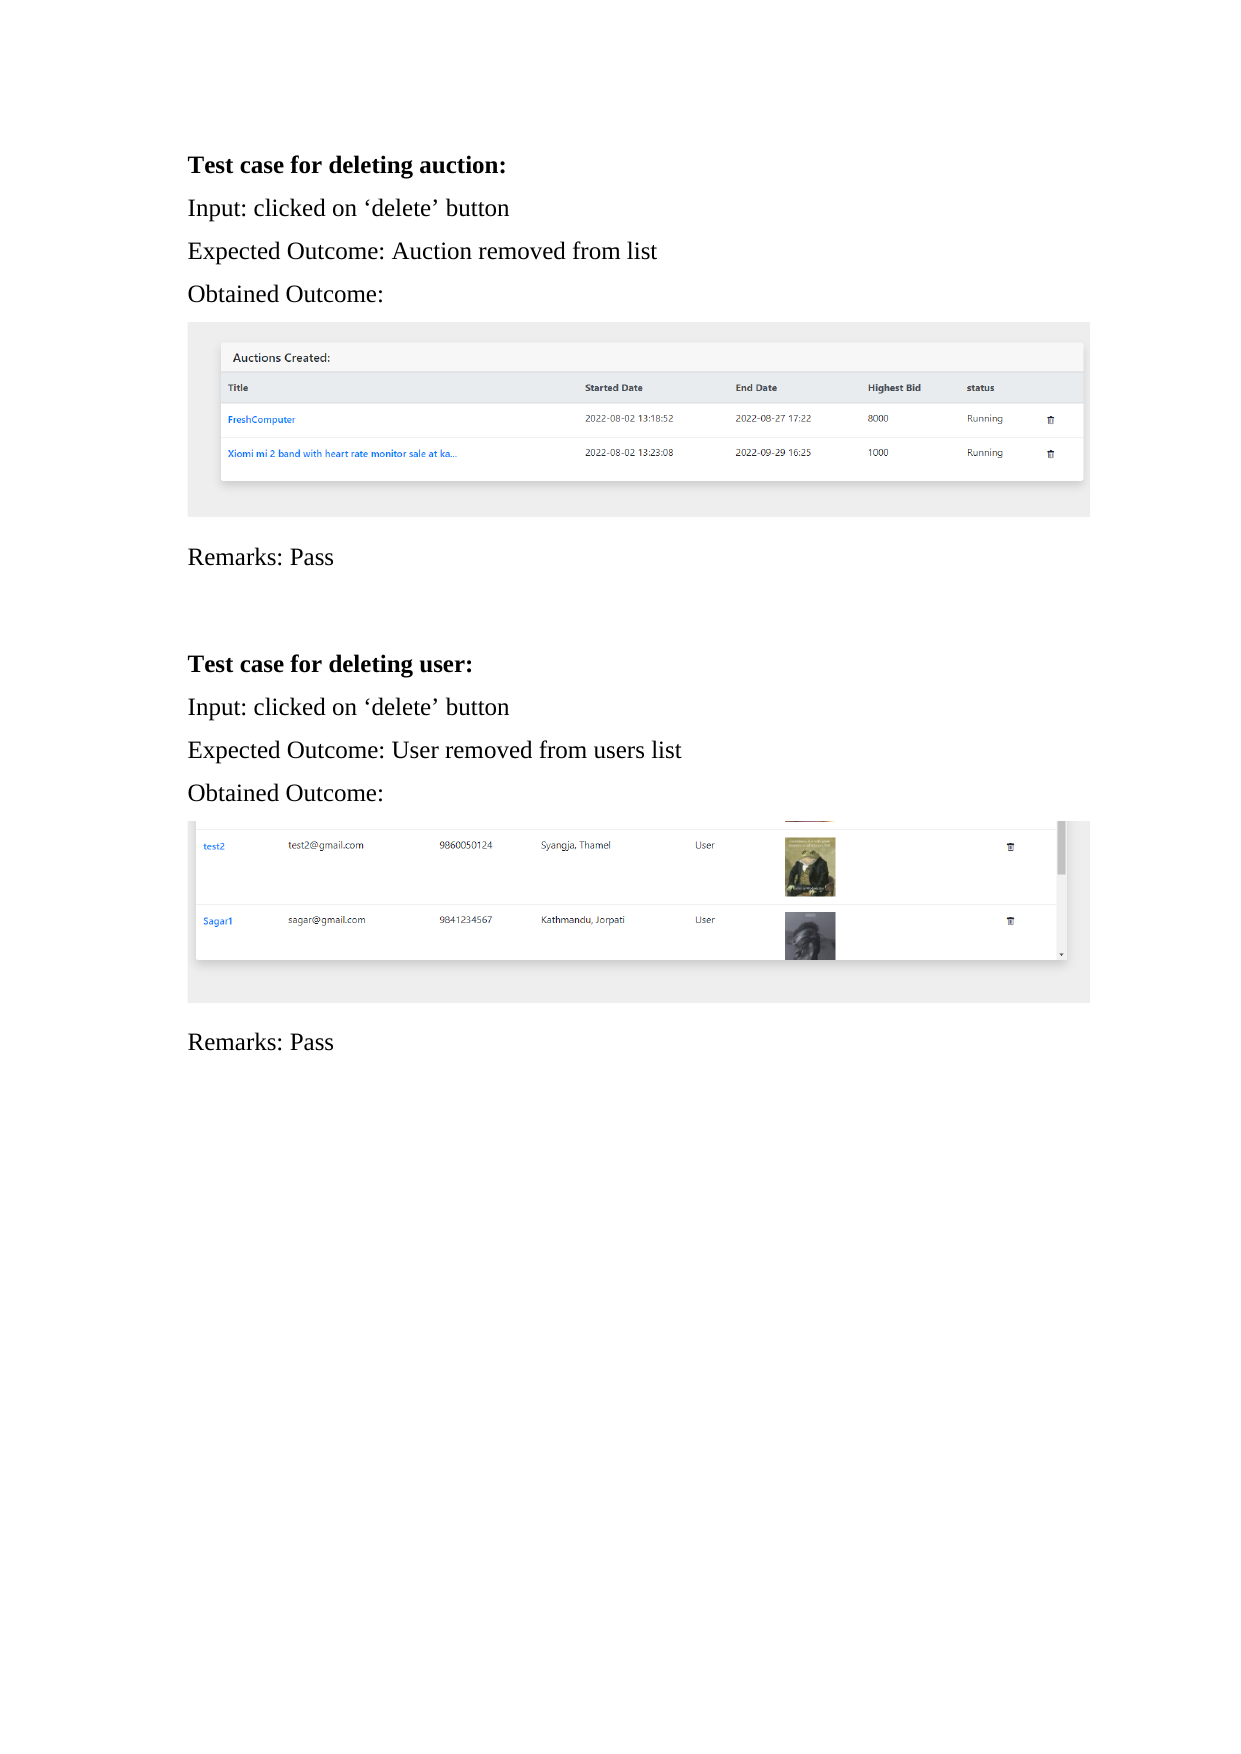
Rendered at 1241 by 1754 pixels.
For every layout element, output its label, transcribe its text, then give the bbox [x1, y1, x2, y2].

text Expected Outcome: User removed from users list [187, 735, 1090, 764]
text Obtained Outcome: [187, 778, 1090, 807]
text Input: clicked on ‘delete’ button [187, 193, 1090, 222]
picture [187, 322, 1091, 517]
text Obtained Outcome: [187, 279, 1090, 308]
picture [187, 821, 1091, 1003]
text Test case for deleting user: [187, 649, 1090, 678]
text Remarks: Pass [187, 1027, 1090, 1056]
text Expected Outcome: Auction removed from list [187, 236, 1090, 265]
text Remarks: Pass [187, 542, 1090, 570]
text Input: clicked on ‘delete’ button [187, 692, 1090, 721]
text Test case for deleting auction: [187, 150, 1090, 179]
